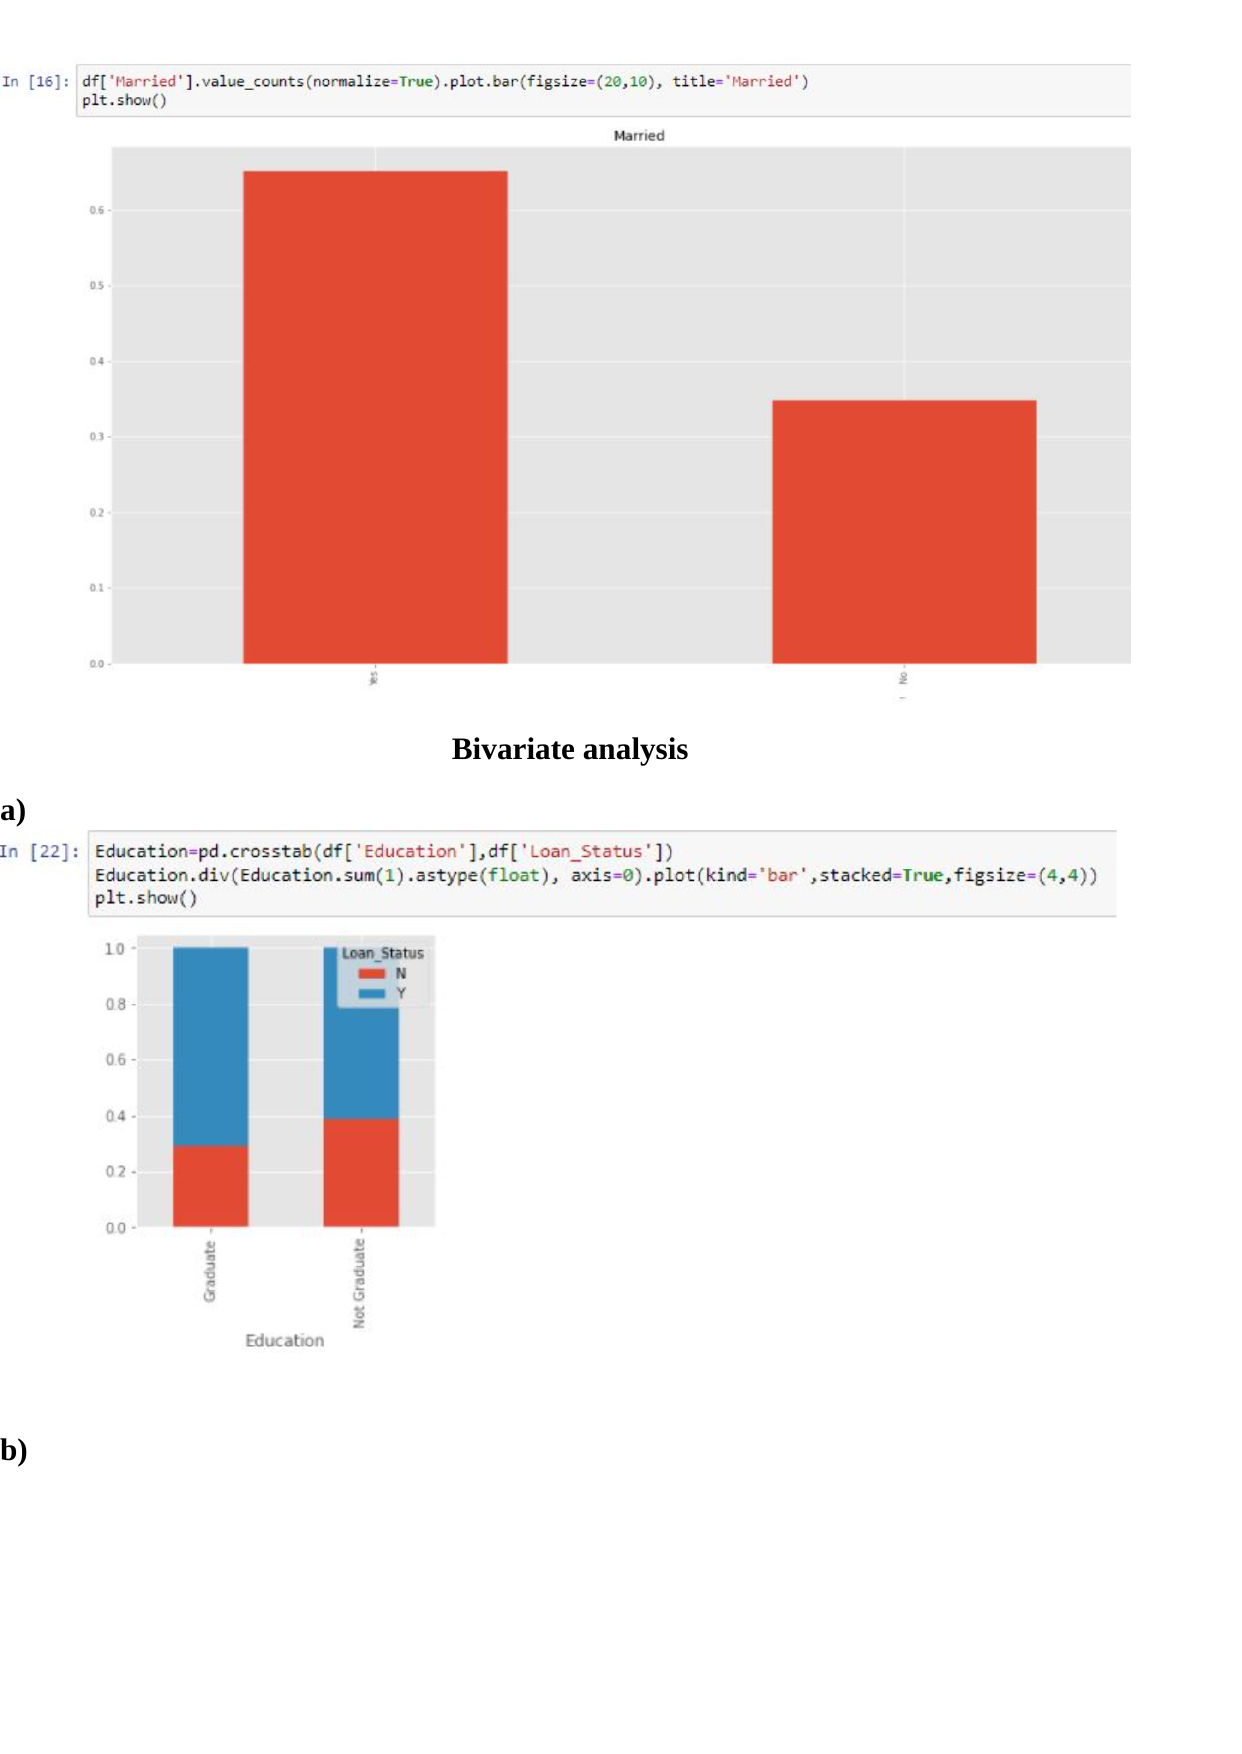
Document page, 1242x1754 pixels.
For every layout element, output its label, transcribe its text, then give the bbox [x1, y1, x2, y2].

text b) [0, 1432, 1132, 1468]
picture [0, 57, 1131, 706]
picture [0, 827, 1131, 1407]
text Bivariate analysis [0, 731, 1132, 767]
